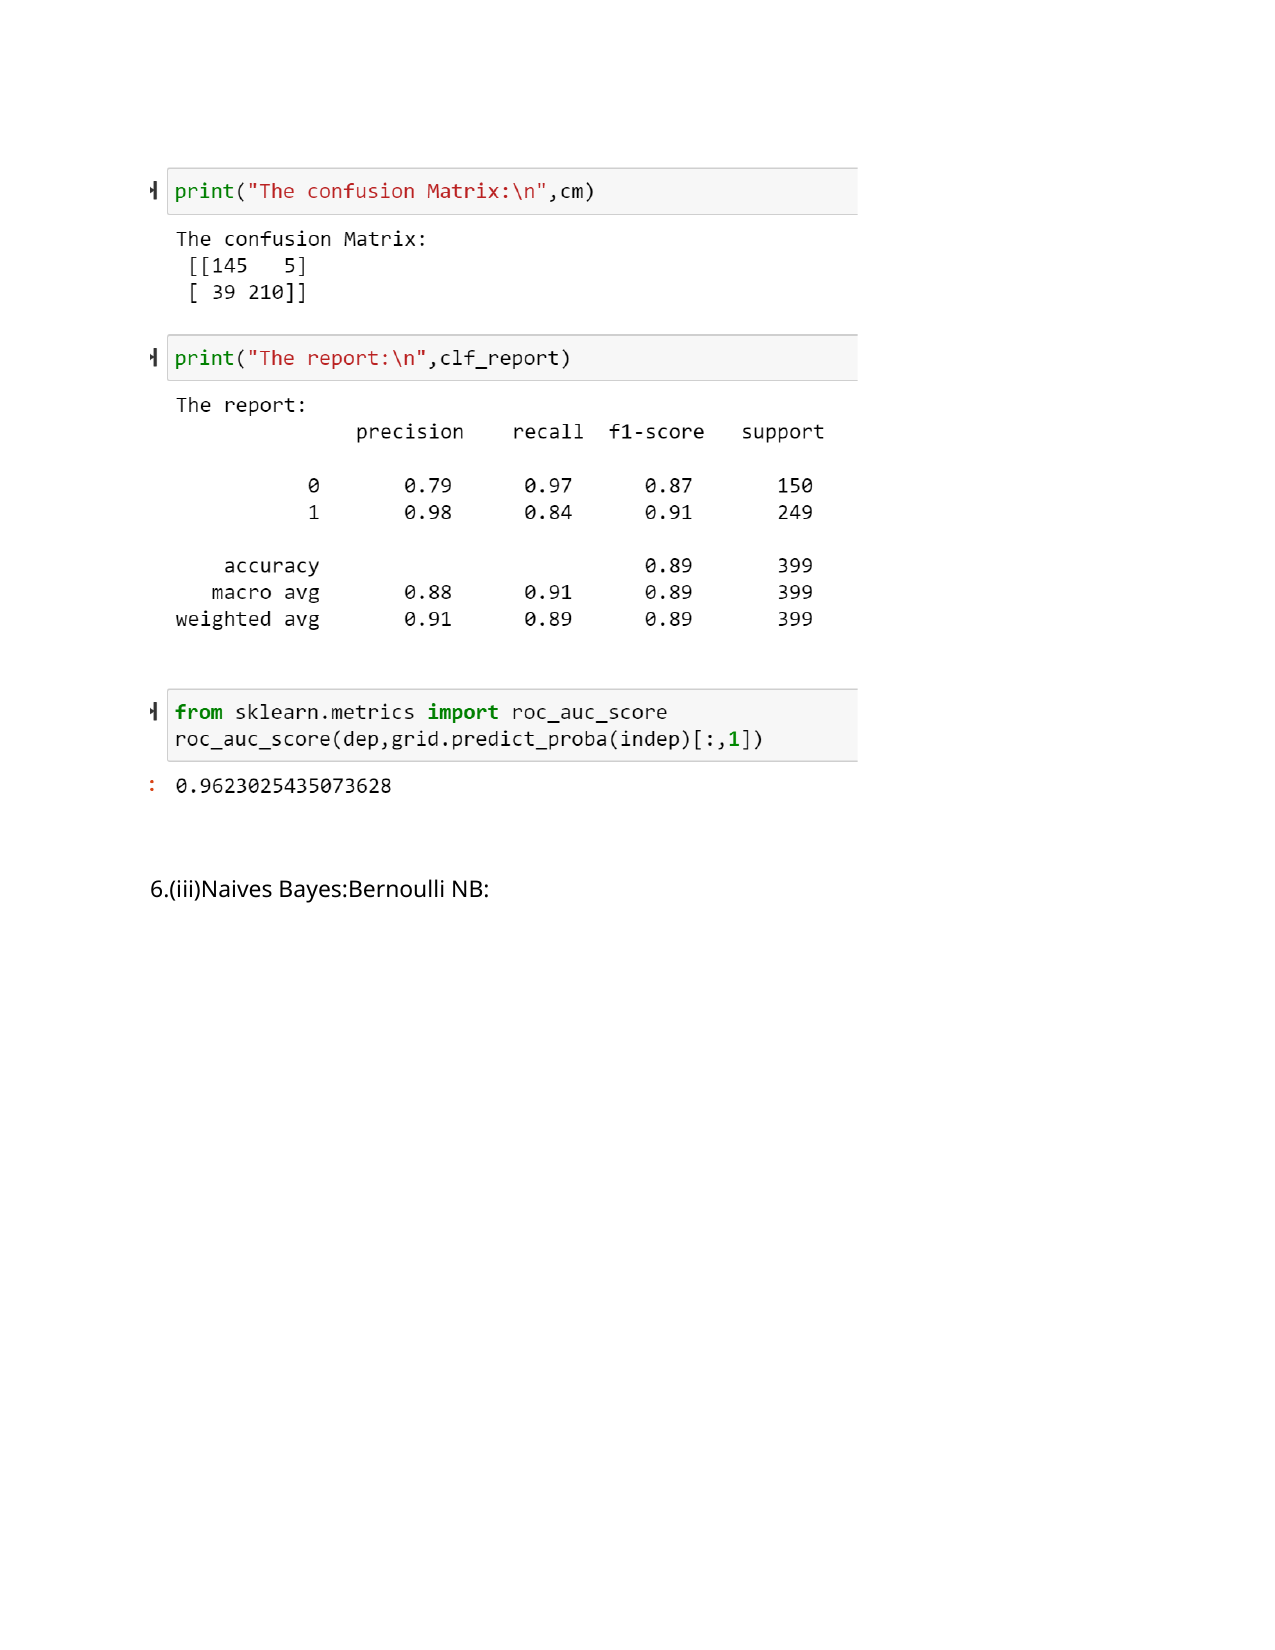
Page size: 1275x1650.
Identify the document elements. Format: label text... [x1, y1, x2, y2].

text 6.(iii)Naives Bayes:Bernoulli NB: [150, 873, 1125, 904]
picture [150, 150, 858, 804]
